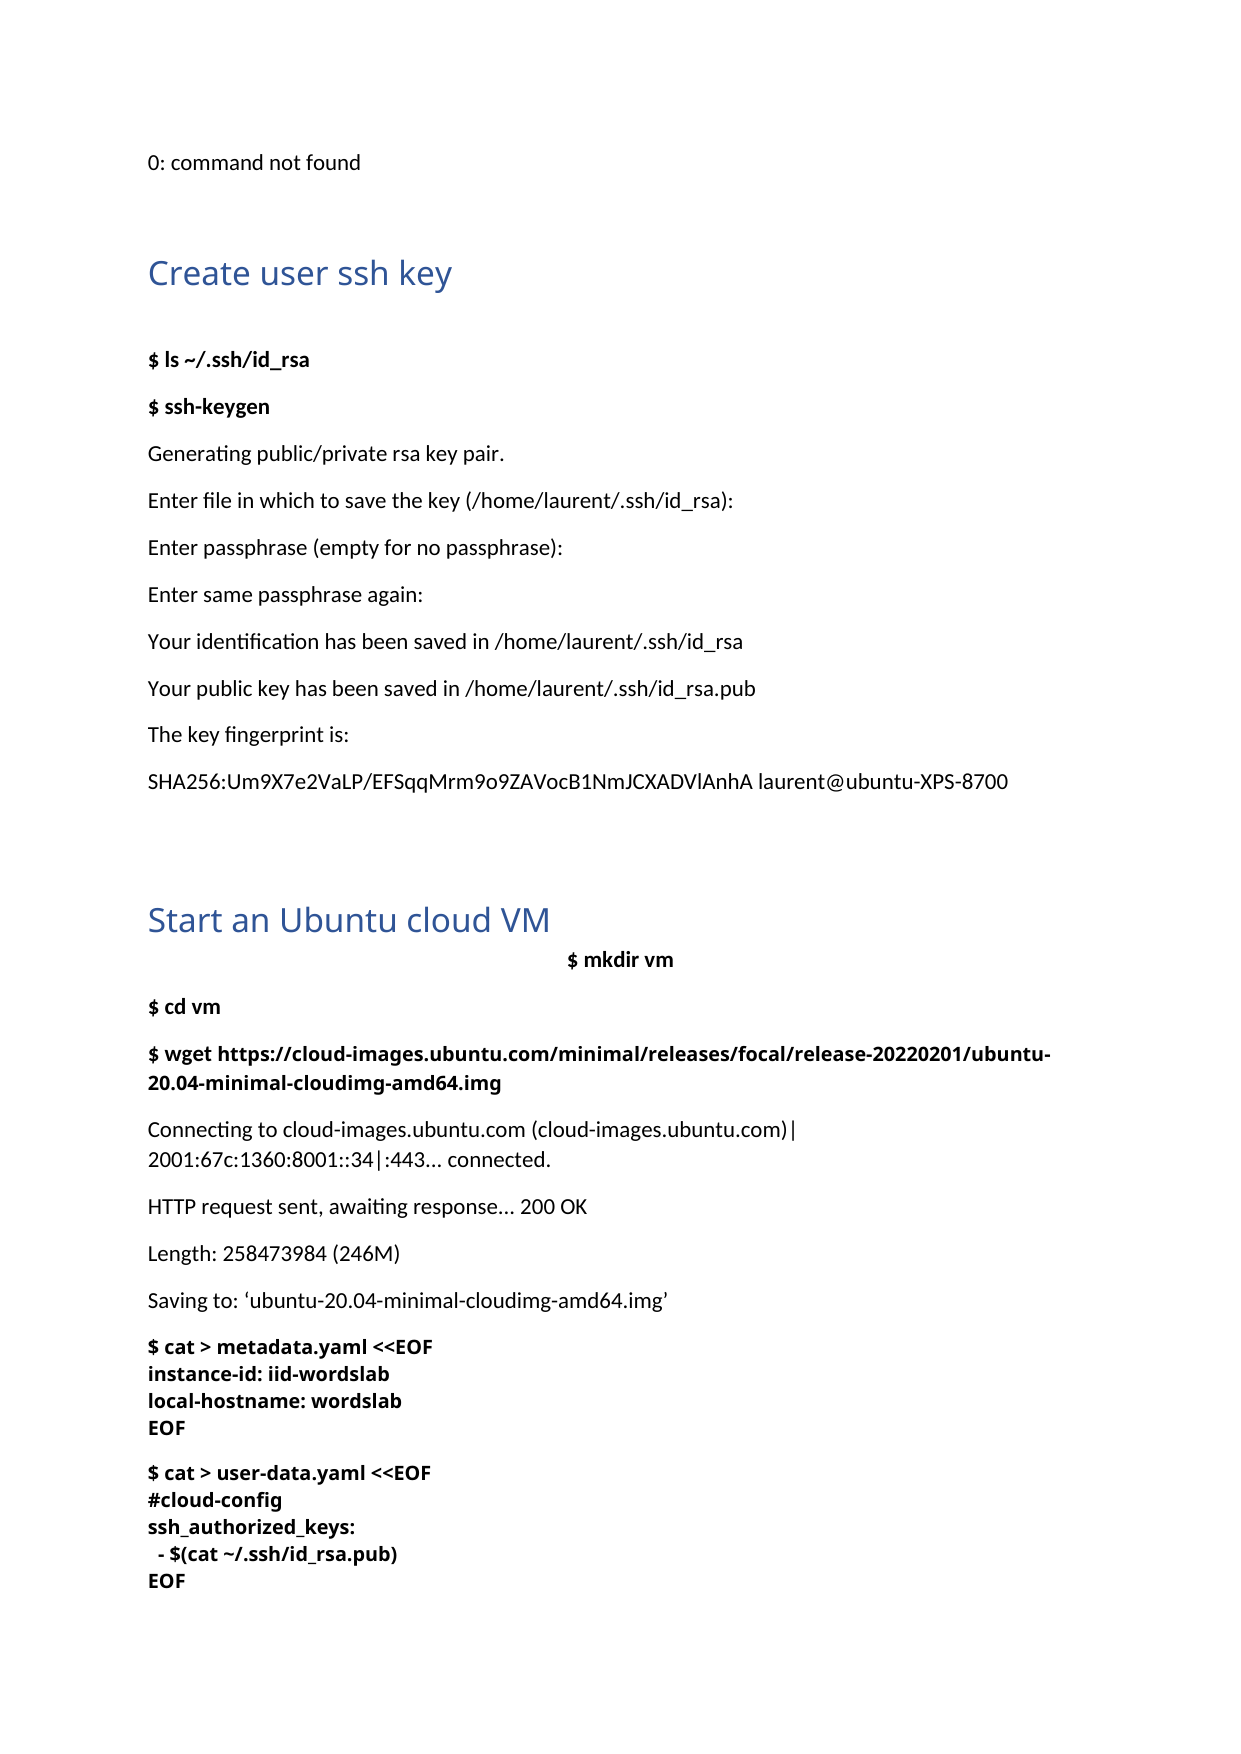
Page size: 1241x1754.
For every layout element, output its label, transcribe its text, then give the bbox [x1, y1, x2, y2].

text local-hostname: wordslab [148, 1387, 1093, 1414]
text Length: 258473984 (246M) [148, 1239, 1093, 1267]
text Generating public/private rsa key pair. [148, 439, 1093, 467]
text instance-id: iid-wordslab [148, 1360, 1093, 1387]
text 0: command not found [148, 148, 1093, 176]
text - $(cat ~/.ssh/id_rsa.pub) [148, 1541, 1093, 1567]
subtitle Create user ssh key [148, 250, 1093, 295]
text $ ls ~/.ssh/id_rsa [148, 346, 1093, 373]
text The key fingerprint is: [148, 721, 1093, 748]
text $ cd vm [148, 992, 1093, 1020]
text Enter file in which to save the key (/home/laurent/.ssh/id_rsa): [148, 486, 1093, 514]
text EOF [148, 1414, 1093, 1441]
text SHA256:Um9X7e2VaLP/EFSqqMrm9o9ZAVocB1NmJCXADVlAnhA laurent@ubuntu-XPS-8700 [148, 767, 1093, 795]
text Saving to: ‘ubuntu-20.04-minimal-cloudimg-amd64.img’ [148, 1286, 1093, 1314]
text EOF [148, 1567, 1093, 1594]
text Your public key has been saved in /home/laurent/.ssh/id_rsa.pub [148, 674, 1093, 702]
text $ ssh-keygen [148, 392, 1093, 420]
text $ mkdir vm [148, 946, 1093, 973]
subtitle Start an Ubuntu cloud VM [148, 897, 1093, 942]
text Enter same passphrase again: [148, 580, 1093, 608]
text #cloud-config [148, 1487, 1093, 1513]
text Your identification has been saved in /home/laurent/.ssh/id_rsa [148, 627, 1093, 655]
text ssh_authorized_keys: [148, 1513, 1093, 1541]
text $ wget https://cloud-images.ubuntu.com/minimal/releases/focal/release-20220201/ubuntu-20.04-minimal-cloudimg-amd64.img [148, 1039, 1093, 1096]
text $ cat > metadata.yaml <<EOF [148, 1333, 1093, 1360]
text $ cat > user-data.yaml <<EOF [148, 1459, 1093, 1487]
text Enter passphrase (empty for no passphrase): [148, 533, 1093, 561]
text HTTP request sent, awaiting response... 200 OK [148, 1192, 1093, 1220]
text Connecting to cloud-images.ubuntu.com (cloud-images.ubuntu.com)|2001:67c:1360:8001::34|:443... connected. [148, 1115, 1093, 1173]
